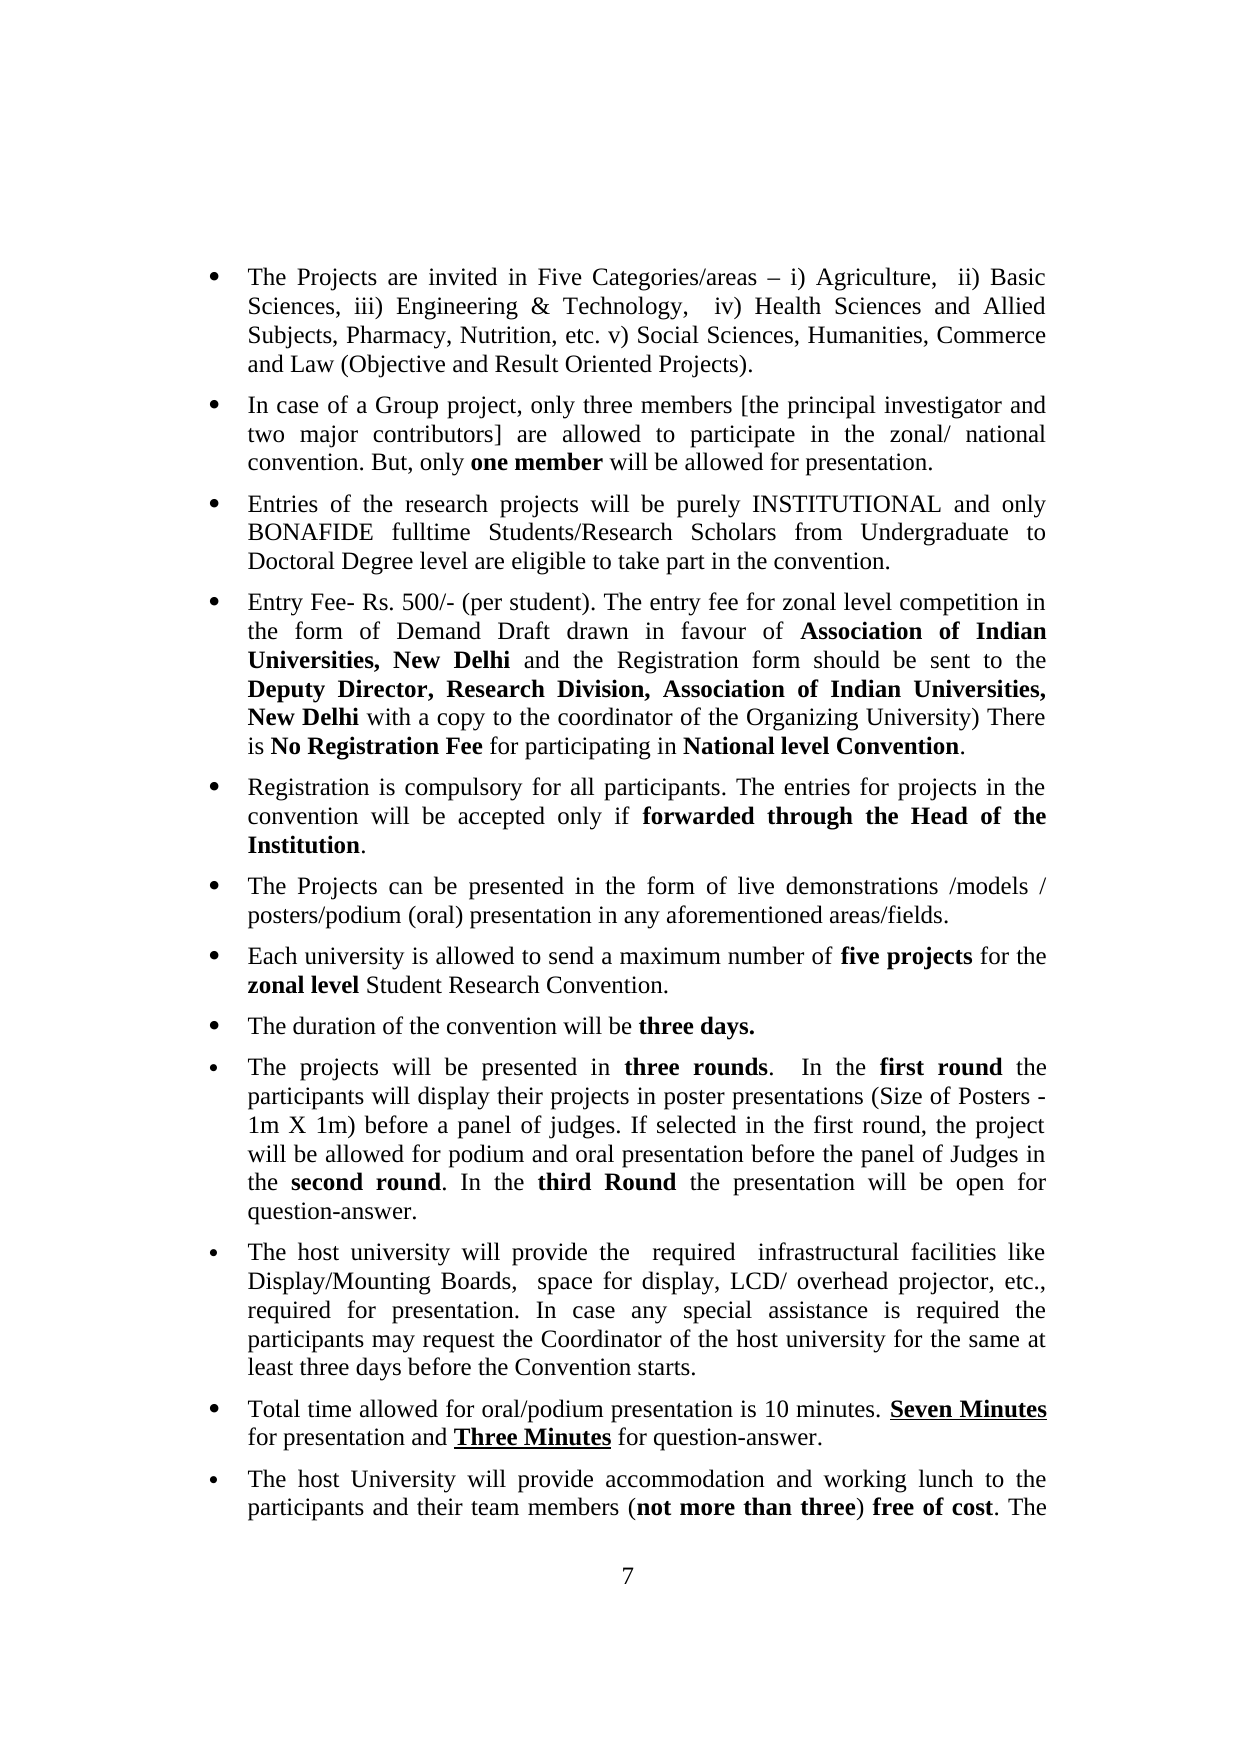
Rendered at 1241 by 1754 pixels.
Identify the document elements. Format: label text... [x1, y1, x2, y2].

list Entry Fee- Rs. 500/- (per student). The entry fee for zonal level competition in the form of Demand Draft drawn in favour of Association of Indian Universities, New Delhi and the Registration form should be sent to the Deputy Director, Research Division, Association of Indian Universities, New Delhi with a copy to the coordinator of the Organizing University) There is No Registration Fee for participating in National level Convention. [210, 587, 1047, 760]
list Total time allowed for oral/podium presentation is 10 minutes. Seven Minutes for presentation and Three Minutes for question-answer. [210, 1394, 1047, 1451]
list The duration of the convention will be three days. [210, 1011, 1047, 1040]
list Registration is compulsory for all participants. The entries for projects in the convention will be accepted only if forwarded through the Head of the Institution. [210, 772, 1047, 859]
list The projects will be presented in three rounds. In the first round the participants will display their projects in poster presentations (Size of Posters - 1m X 1m) before a panel of judges. If selected in the first round, the project will be allowed for podium and oral presentation before the panel of Judges in the second round. In the third Round the presentation will be open for question-answer. [210, 1052, 1047, 1225]
list The Projects can be presented in the form of live demonstrations /models / posters/podium (oral) presentation in any aforementioned areas/fields. [210, 871, 1047, 929]
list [210, 1464, 1047, 1521]
list Each university is allowed to send a maximum number of five projects for the zonal level Student Research Convention. [210, 941, 1047, 999]
list The host university will provide the required infrastructural facilities like Display/Mounting Boards, space for display, LCD/ overhead projector, etc., required for presentation. In case any special assistance is required the participants may request the Coordinator of the host university for the same at least three days before the Convention starts. [210, 1237, 1047, 1381]
list Entries of the research projects will be purely INSTITUTIONAL and only BONAFIDE fulltime Students/Research Scholars from Undergraduate to Doctoral Degree level are eligible to take part in the convention. [210, 489, 1047, 575]
list In case of a Group project, only three members [the principal investigator and two major contributors] are allowed to participate in the zonal/ national convention. But, only one member will be allowed for presentation. [210, 390, 1047, 476]
list The Projects are invited in Five Categories/areas – i) Agriculture, ii) Basic Sciences, iii) Engineering & Technology, iv) Health Sciences and Allied Subjects, Pharmacy, Nutrition, etc. v) Social Sciences, Humanities, Commerce and Law (Objective and Result Oriented Projects). [210, 262, 1047, 377]
